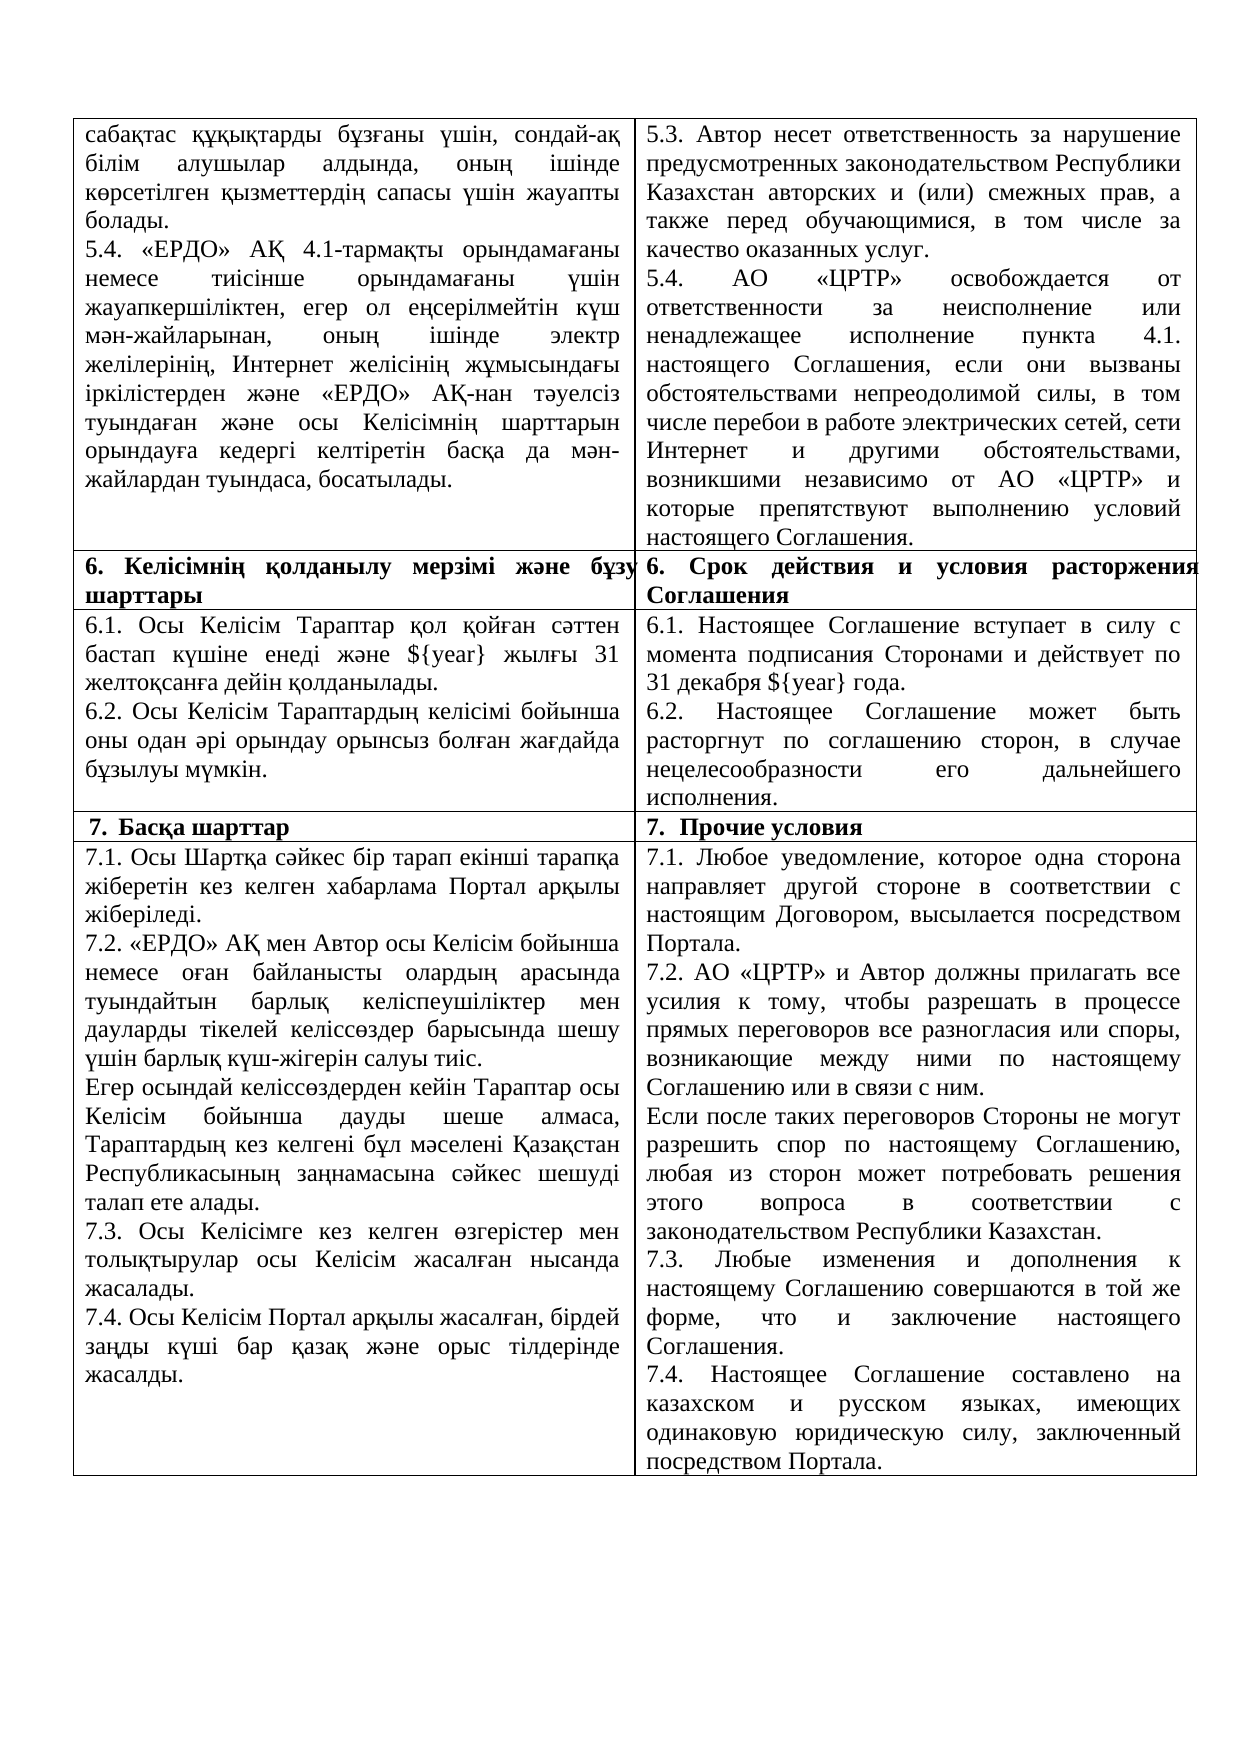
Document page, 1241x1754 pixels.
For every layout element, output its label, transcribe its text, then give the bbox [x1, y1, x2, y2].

table_cell 6. Келісімнің қолданылу мерзімі және бұзу шарттары [74, 551, 634, 609]
table_cell Басқа шарттар [74, 812, 634, 841]
table_cell 6.1. Осы Келісім Тараптар қол қойған сәттен бастап күшіне енеді және ${year} жылғы 31 желтоқсанға дейін қолданылады. 6.2. Осы Келісім Тараптардың келісімі бойынша оны одан әрі орындау орынсыз болған жағдайда бұзылуы мүмкін. [74, 610, 634, 811]
table_cell 7.1. Осы Шартқа сәйкес бір тарап екінші тарапқа жіберетін кез келген хабарлама Портал арқылы жіберіледі. 7.2. «ЕРДО» АҚ мен Автор осы Келісім бойынша немесе оған байланысты олардың арасында туындайтын барлық келіспеушіліктер мен дауларды тікелей келіссөздер барысында шешу үшін барлық күш-жігерін салуы тиіс. Егер осындай келіссөздерден кейін Тараптар осы Келісім бойынша дауды шеше алмаса, Тараптардың кез келгені бұл мәселені Қазақстан Республикасының заңнамасына сәйкес шешуді талап ете алады. 7.3. Осы Келісімге кез келген өзгерістер мен толықтырулар осы Келісім жасалған нысанда жасалады. 7.4. Осы Келісім Портал арқылы жасалған, бірдей заңды күші бар қазақ және орыс тілдерінде жасалды. [74, 842, 634, 1474]
table_cell 6.1. Настоящее Соглашение вступает в силу с момента подписания Сторонами и действует по 31 декабря ${year} года. 6.2. Настоящее Соглашение может быть расторгнут по соглашению сторон, в случае нецелесообразности его дальнейшего исполнения. [636, 610, 1196, 811]
table_cell 7.1. Любое уведомление, которое одна сторона направляет другой стороне в соответствии с настоящим Договором, высылается посредством Портала. 7.2. АО «ЦРТР» и Автор должны прилагать все усилия к тому, чтобы разрешать в процессе прямых переговоров все разногласия или споры, возникающие между ними по настоящему Соглашению или в связи с ним. Если после таких переговоров Стороны не могут разрешить спор по настоящему Соглашению, любая из сторон может потребовать решения этого вопроса в соответствии с законодательством Республики Казахстан. 7.3. Любые изменения и дополнения к настоящему Соглашению совершаются в той же форме, что и заключение настоящего Соглашения. 7.4. Настоящее Соглашение составлено на казахском и русском языках, имеющих одинаковую юридическую силу, заключенный посредством Портала. [636, 842, 1196, 1474]
table_cell Прочие условия [636, 812, 1196, 841]
table_cell 6. Срок действия и условия расторжения Соглашения [636, 551, 1196, 609]
